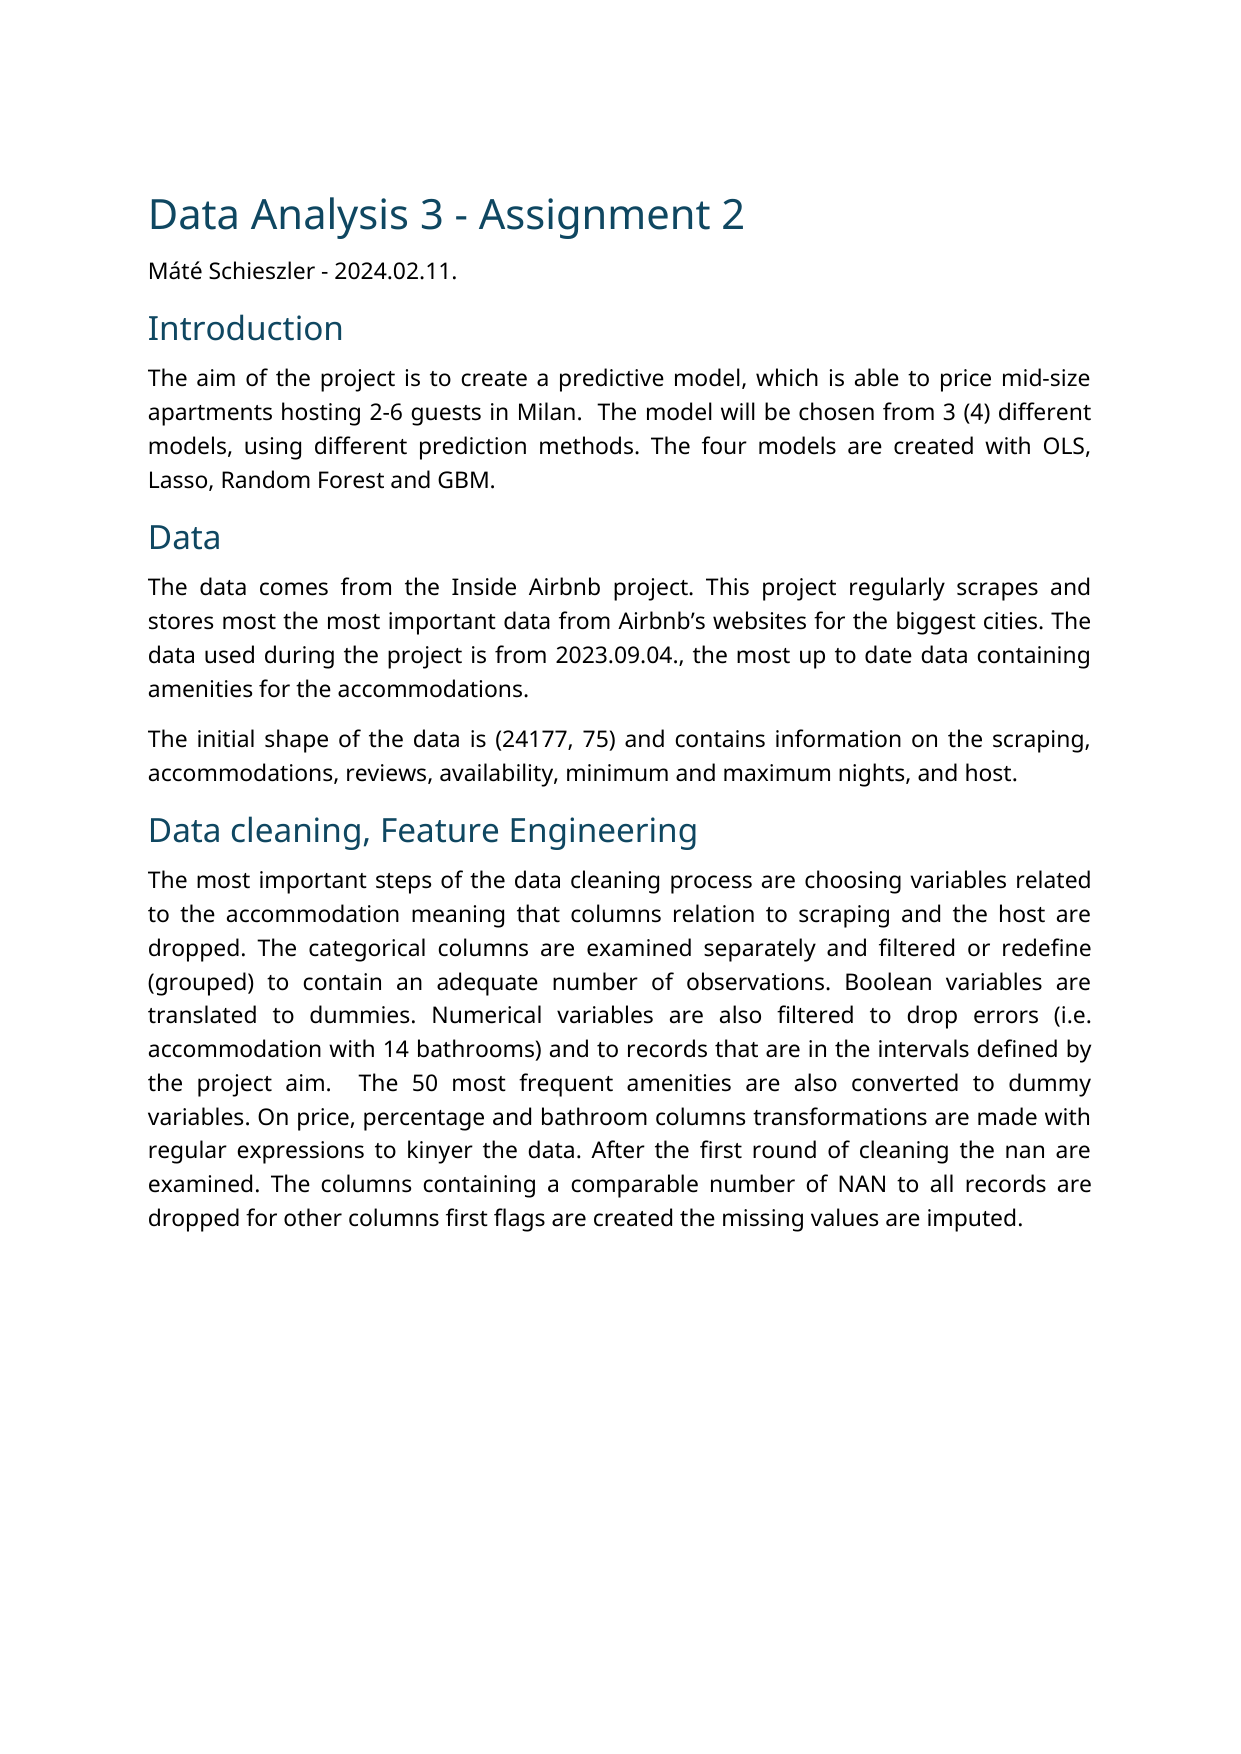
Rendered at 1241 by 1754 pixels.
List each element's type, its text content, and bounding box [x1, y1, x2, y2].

subtitle Data [148, 514, 1093, 559]
text The aim of the project is to create a predictive model, which is able to price mid-size apartments hosting 2-6 guests in Milan. The model will be chosen from 3 (4) different models, using different prediction methods. The four models are created with OLS, Lasso, Random Forest and GBM. [148, 362, 1093, 495]
text Máté Schieszler - 2024.02.11. [148, 255, 1093, 286]
text The initial shape of the data is (24177, 75) and contains information on the scraping, accommodations, reviews, availability, minimum and maximum nights, and host. [148, 723, 1093, 788]
text The data comes from the Inside Airbnb project. This project regularly scrapes and stores most the most important data from Airbnb’s websites for the biggest cities. The data used during the project is from 2023.09.04., the most up to date data containing amenities for the accommodations. [148, 571, 1093, 704]
subtitle Data Analysis 3 - Assignment 2 [148, 185, 1093, 242]
subtitle Introduction [148, 305, 1093, 351]
subtitle Data cleaning, Feature Engineering [148, 807, 1093, 853]
text The most important steps of the data cleaning process are choosing variables related to the accommodation meaning that columns relation to scraping and the host are dropped. The categorical columns are examined separately and filtered or redefine (grouped) to contain an adequate number of observations. Boolean variables are translated to dummies. Numerical variables are also filtered to drop errors (i.e. accommodation with 14 bathrooms) and to records that are in the intervals defined by the project aim. The 50 most frequent amenities are also converted to dummy variables. On price, percentage and bathroom columns transformations are made with regular expressions to kinyer the data. After the first round of cleaning the nan are examined. The columns containing a comparable number of NAN to all records are dropped for other columns first flags are created the missing values are imputed. [148, 864, 1093, 1233]
